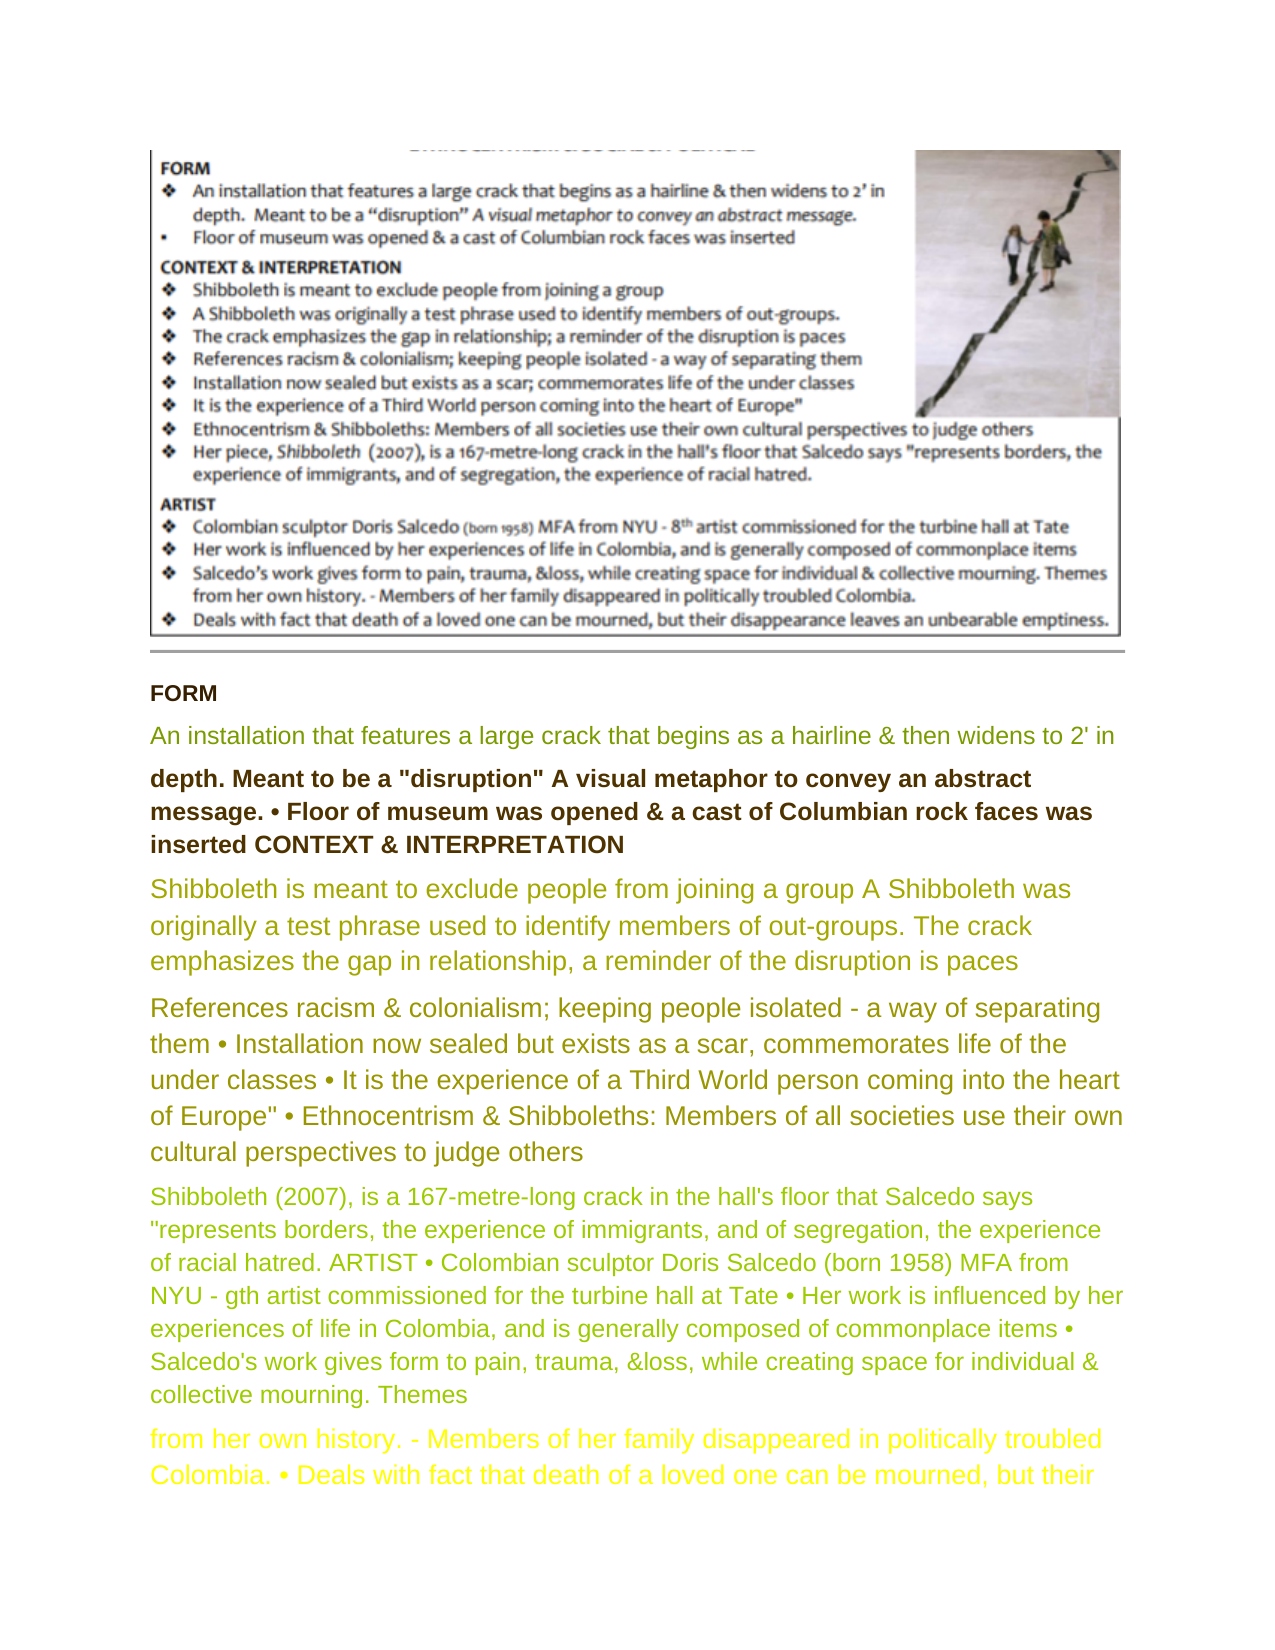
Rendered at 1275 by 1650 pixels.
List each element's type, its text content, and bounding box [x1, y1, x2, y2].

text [150, 1423, 1125, 1491]
text References racism & colonialism; keeping people isolated - a way of separating them • Installation now sealed but exists as a scar, commemorates life of the under classes • It is the experience of a Third World person coming into the heart of Europe" • Ethnocentrism & Shibboleths: Members of all societies use their own cultural perspectives to judge others [150, 992, 1125, 1167]
text depth. Meant to be a "disruption" A visual metaphor to convey an abstract message. • Floor of museum was opened & a cast of Columbian rock faces was inserted CONTEXT & INTERPRETATION [150, 764, 1125, 859]
text Shibboleth is meant to exclude people from joining a group A Shibboleth was originally a test phrase used to identify members of out-groups. The crack emphasizes the gap in relationship, a reminder of the disruption is paces [150, 873, 1125, 977]
text An installation that features a large crack that begins as a hairline & then widens to 2' in [150, 721, 1125, 749]
text Shibboleth (2007), is a 167-metre-long crack in the hall's floor that Salcedo says "represents borders, the experience of immigrants, and of segregation, the experience of racial hatred. ARTIST • Colombian sculptor Doris Salcedo (born 1958) MFA from NYU - gth artist commissioned for the turbine hall at Tate • Her work is influenced by her experiences of life in Colombia, and is generally composed of commonplace items • Salcedo's work gives form to pain, trauma, &loss, while creating space for individual & collective mourning. Themes [150, 1182, 1125, 1409]
picture [150, 150, 1121, 646]
text FORM [150, 680, 1125, 706]
